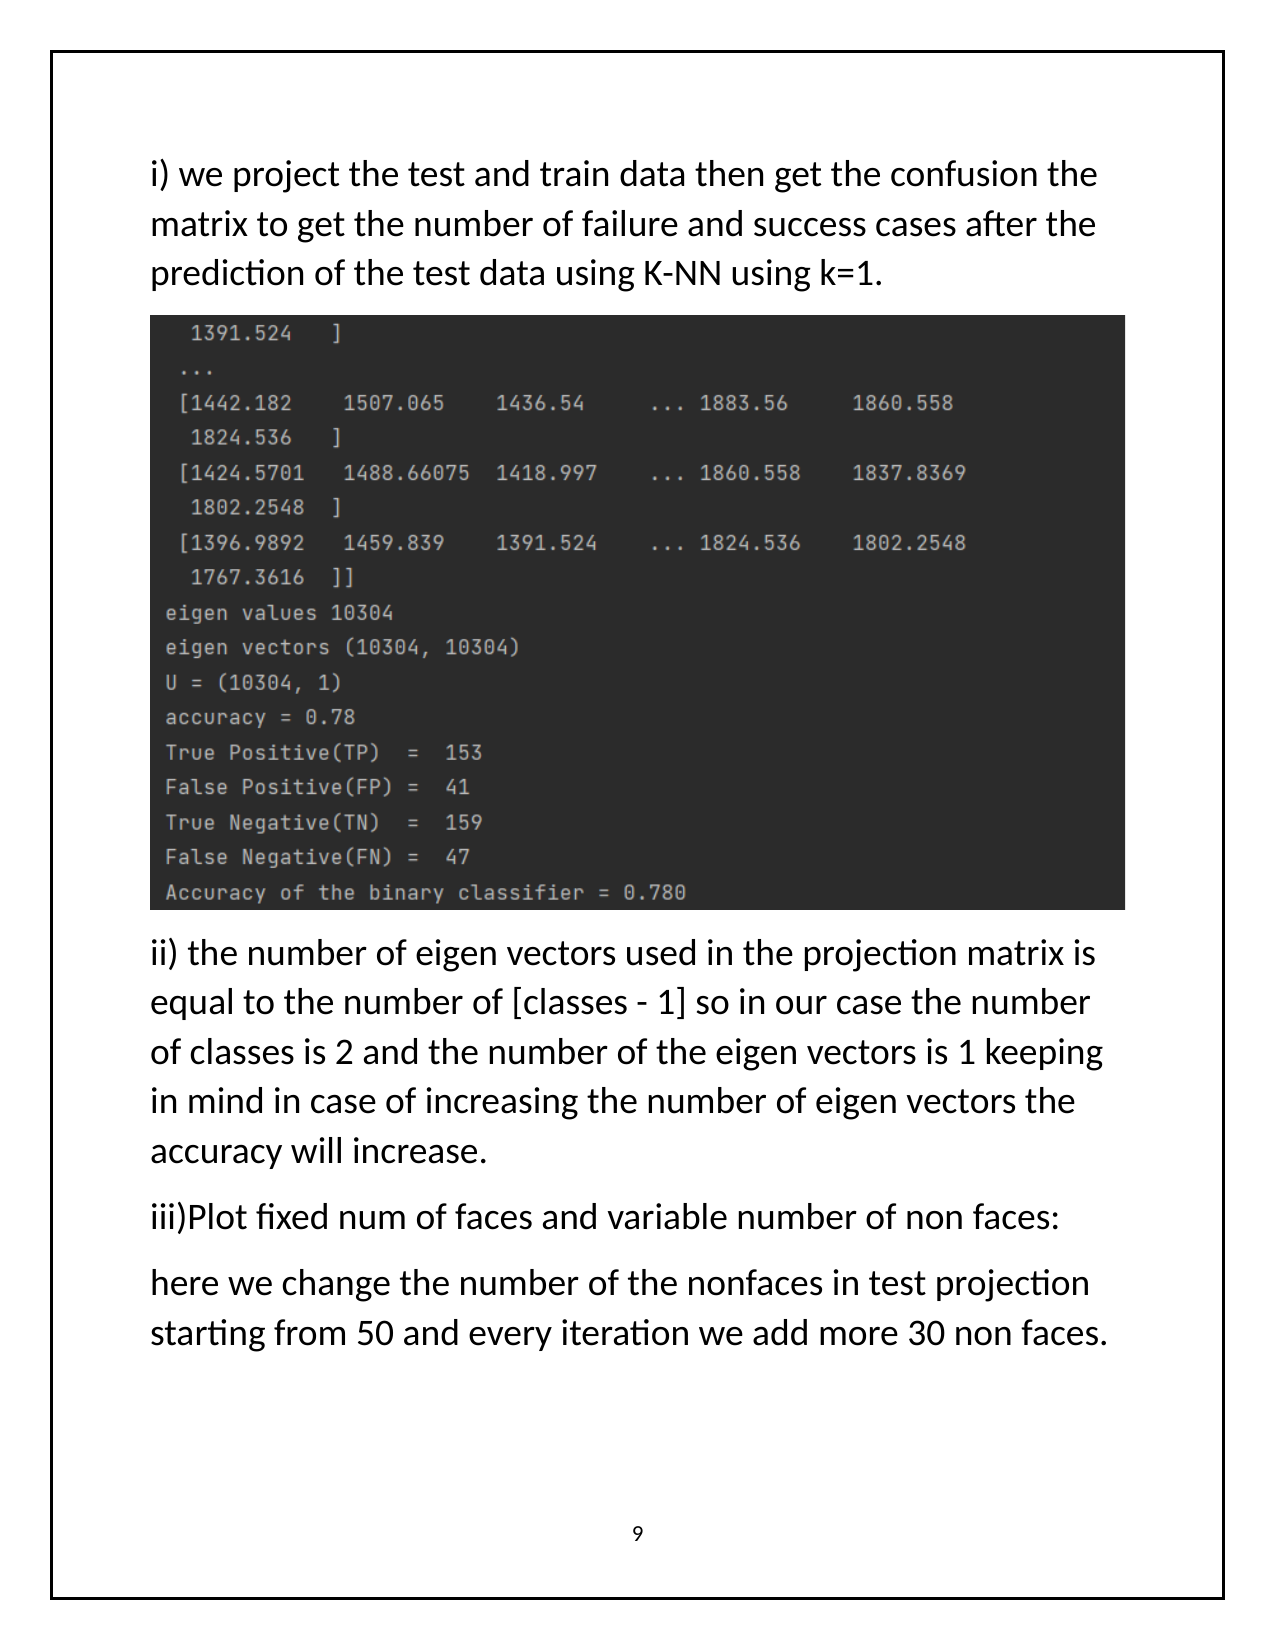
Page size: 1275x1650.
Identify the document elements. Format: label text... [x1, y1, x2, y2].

text here we change the number of the nonfaces in test projection starting from 50 and every iteration we add more 30 non faces. [150, 1259, 1125, 1354]
text iii)Plot fixed num of faces and variable number of non faces: [150, 1193, 1125, 1239]
text ii) the number of eigen vectors used in the projection matrix is equal to the number of [classes - 1] so in our case the number of classes is 2 and the number of the eigen vectors is 1 keeping in mind in case of increasing the number of eigen vectors the accuracy will increase. [150, 929, 1125, 1172]
text i) we project the test and train data then get the confusion the matrix to get the number of failure and success cases after the prediction of the test data using K-NN using k=1. [150, 150, 1125, 295]
picture [150, 315, 1125, 910]
